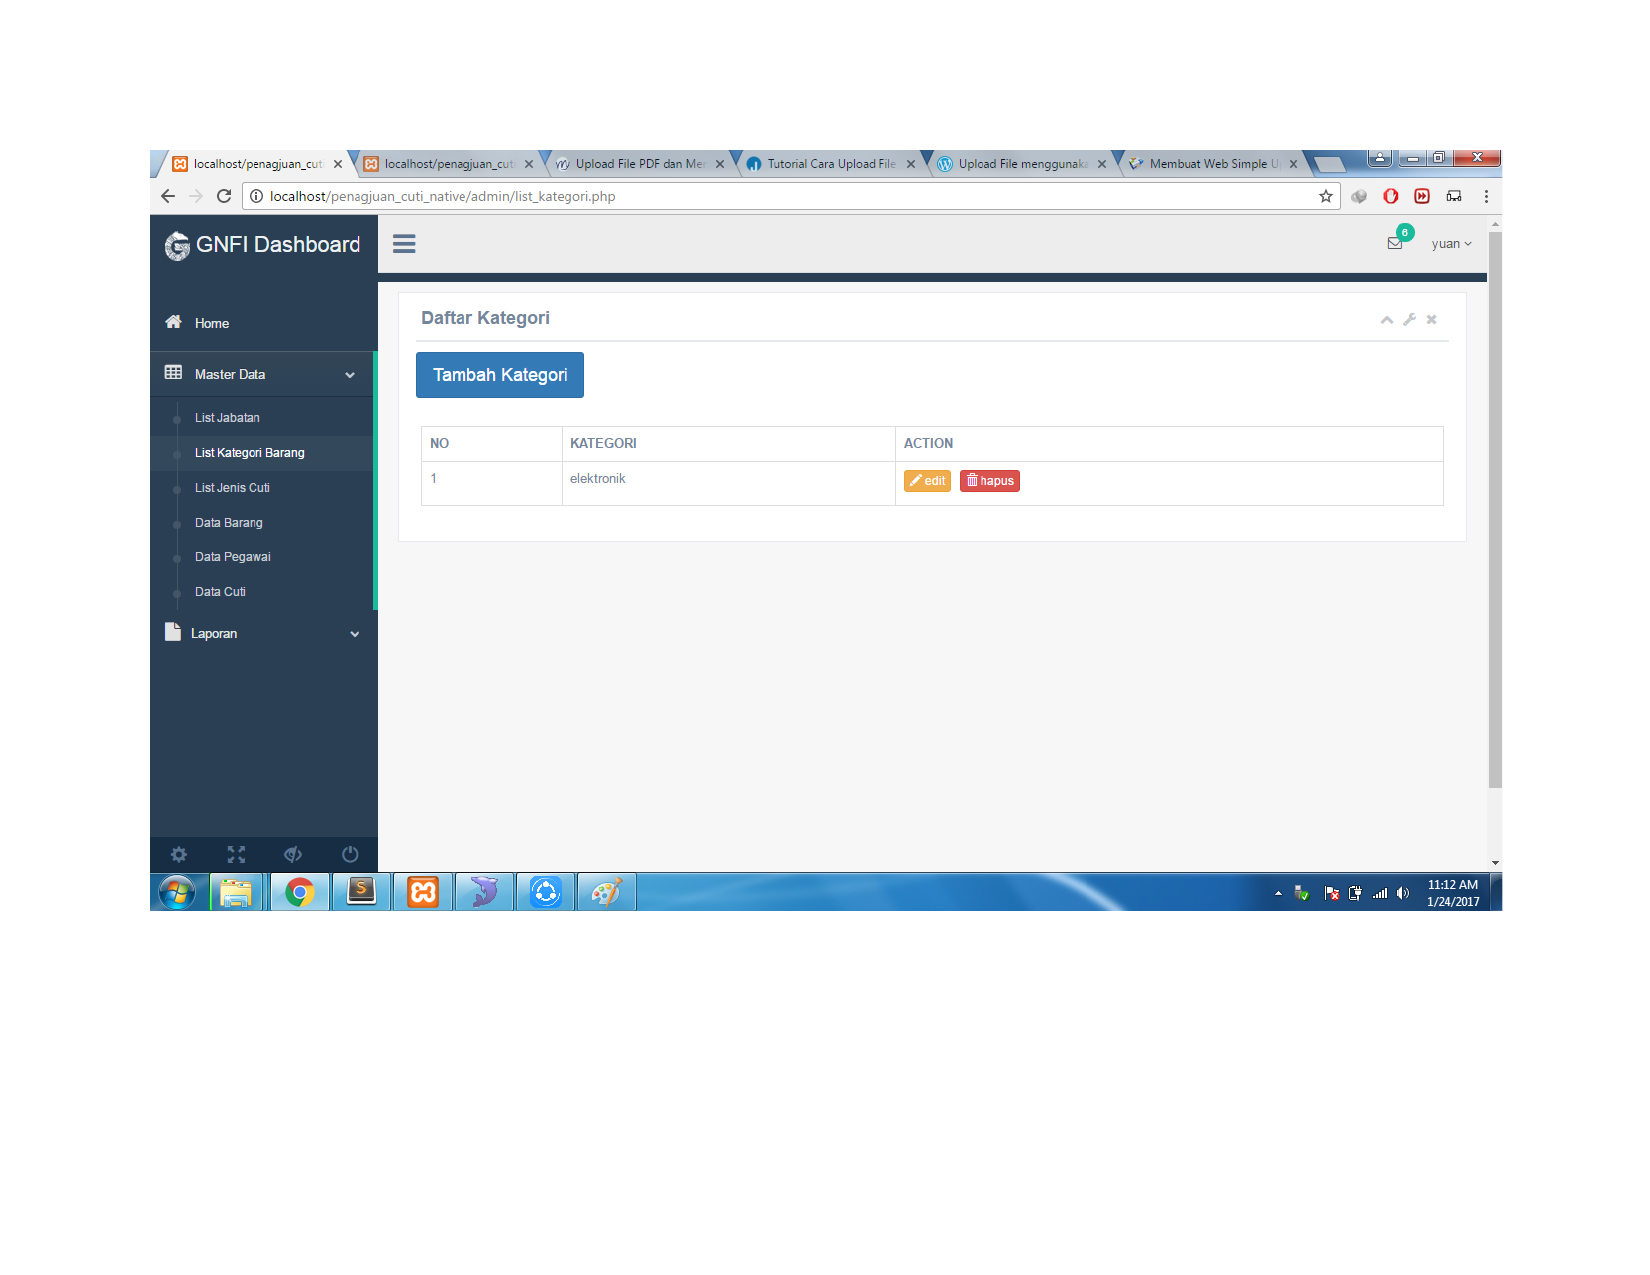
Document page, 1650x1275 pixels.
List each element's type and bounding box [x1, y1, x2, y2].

picture [150, 150, 1503, 911]
